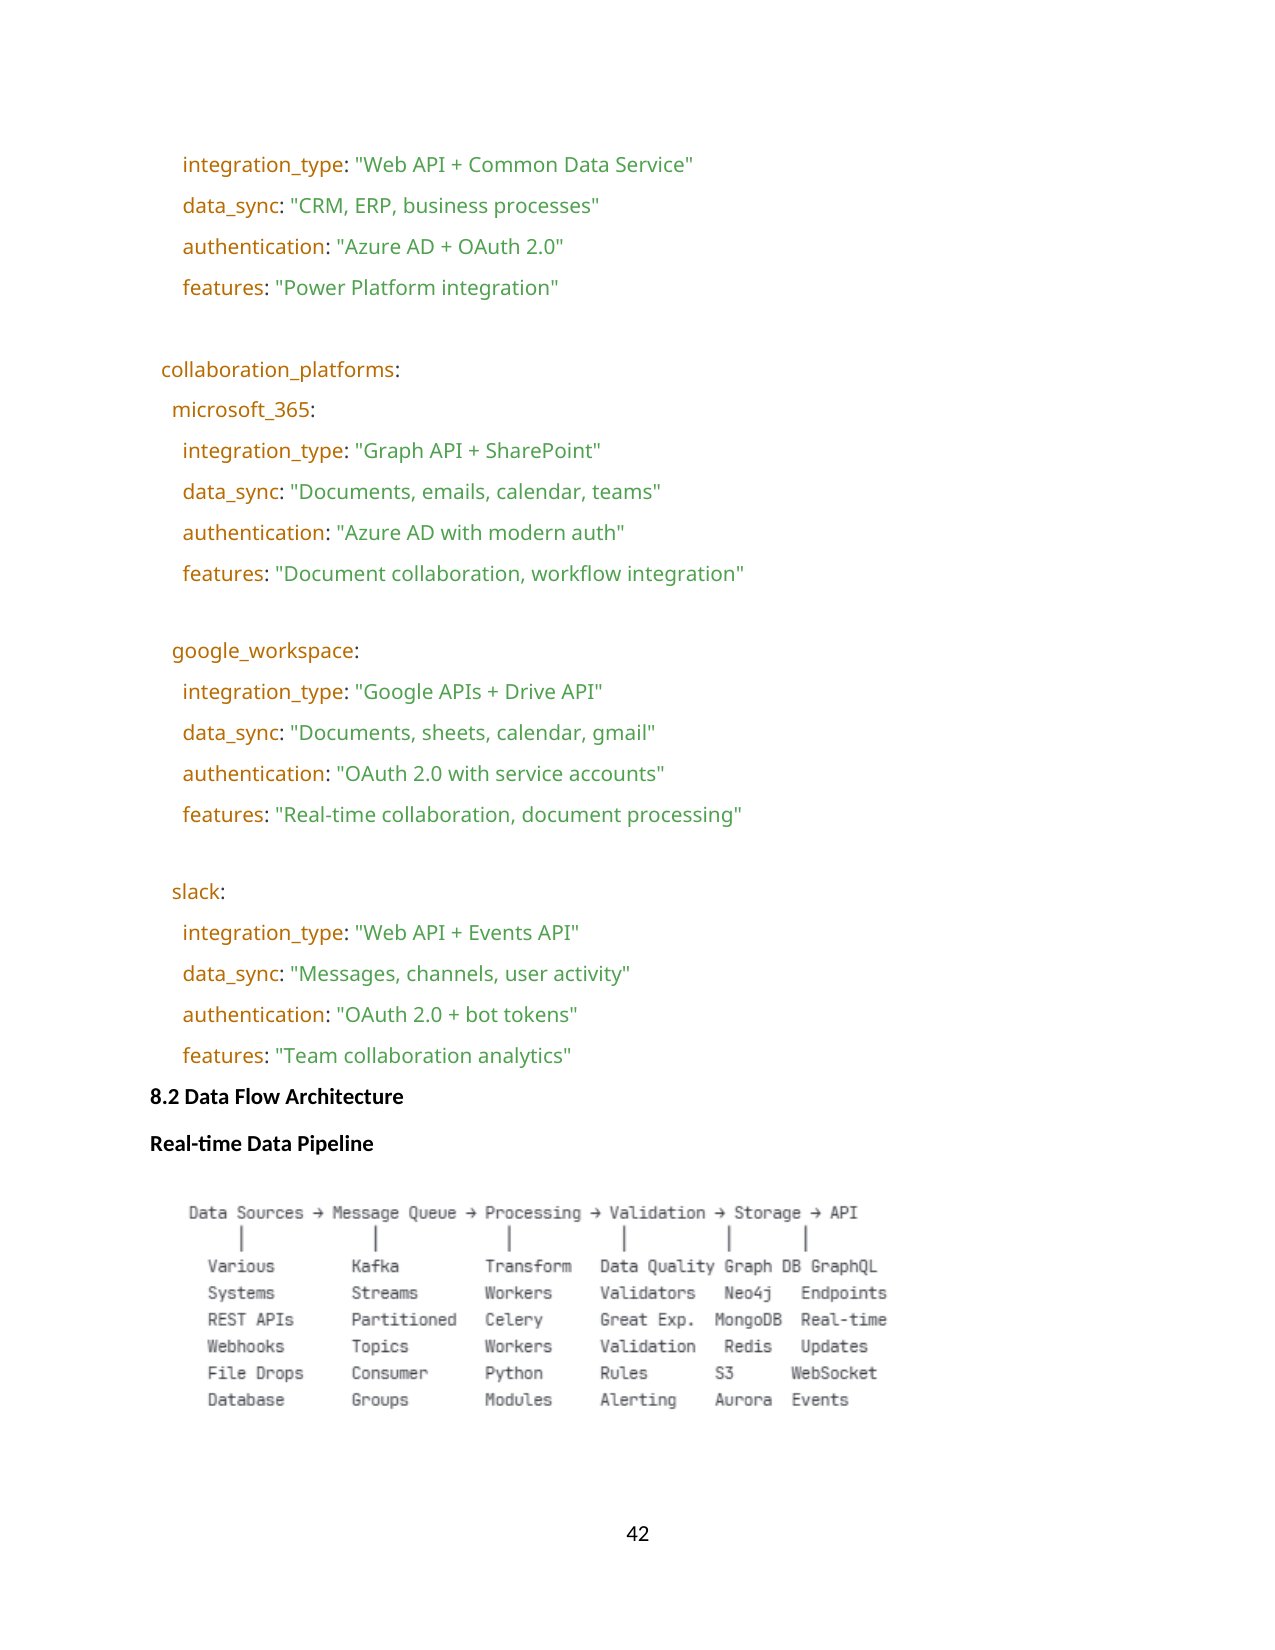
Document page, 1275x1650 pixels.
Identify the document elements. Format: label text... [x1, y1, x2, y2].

text collaboration_platforms: [150, 355, 1125, 383]
text 8.2 Data Flow Architecture [150, 1082, 1125, 1110]
text data_sync: "CRM, ERP, business processes" [150, 191, 1125, 219]
text integration_type: "Google APIs + Drive API" [150, 677, 1125, 706]
text integration_type: "Web API + Events API" [150, 918, 1125, 947]
text authentication: "Azure AD + OAuth 2.0" [150, 232, 1125, 260]
text features: "Document collaboration, workflow integration" [150, 559, 1125, 588]
text authentication: "OAuth 2.0 with service accounts" [150, 759, 1125, 788]
text authentication: "OAuth 2.0 + bot tokens" [150, 1000, 1125, 1028]
text integration_type: "Graph API + SharePoint" [150, 437, 1125, 465]
text microsoft_365: [150, 396, 1125, 424]
text data_sync: "Documents, sheets, calendar, gmail" [150, 718, 1125, 747]
text google_workspace: [150, 636, 1125, 665]
text features: "Team collaboration analytics" [150, 1041, 1125, 1069]
picture [150, 1175, 919, 1450]
text data_sync: "Documents, emails, calendar, teams" [150, 477, 1125, 506]
text data_sync: "Messages, channels, user activity" [150, 959, 1125, 988]
text features: "Real-time collaboration, document processing" [150, 800, 1125, 829]
text features: "Power Platform integration" [150, 273, 1125, 301]
text Real-time Data Pipeline [150, 1129, 1125, 1157]
text integration_type: "Web API + Common Data Service" [150, 150, 1125, 178]
text slack: [150, 877, 1125, 906]
text authentication: "Azure AD with modern auth" [150, 518, 1125, 547]
